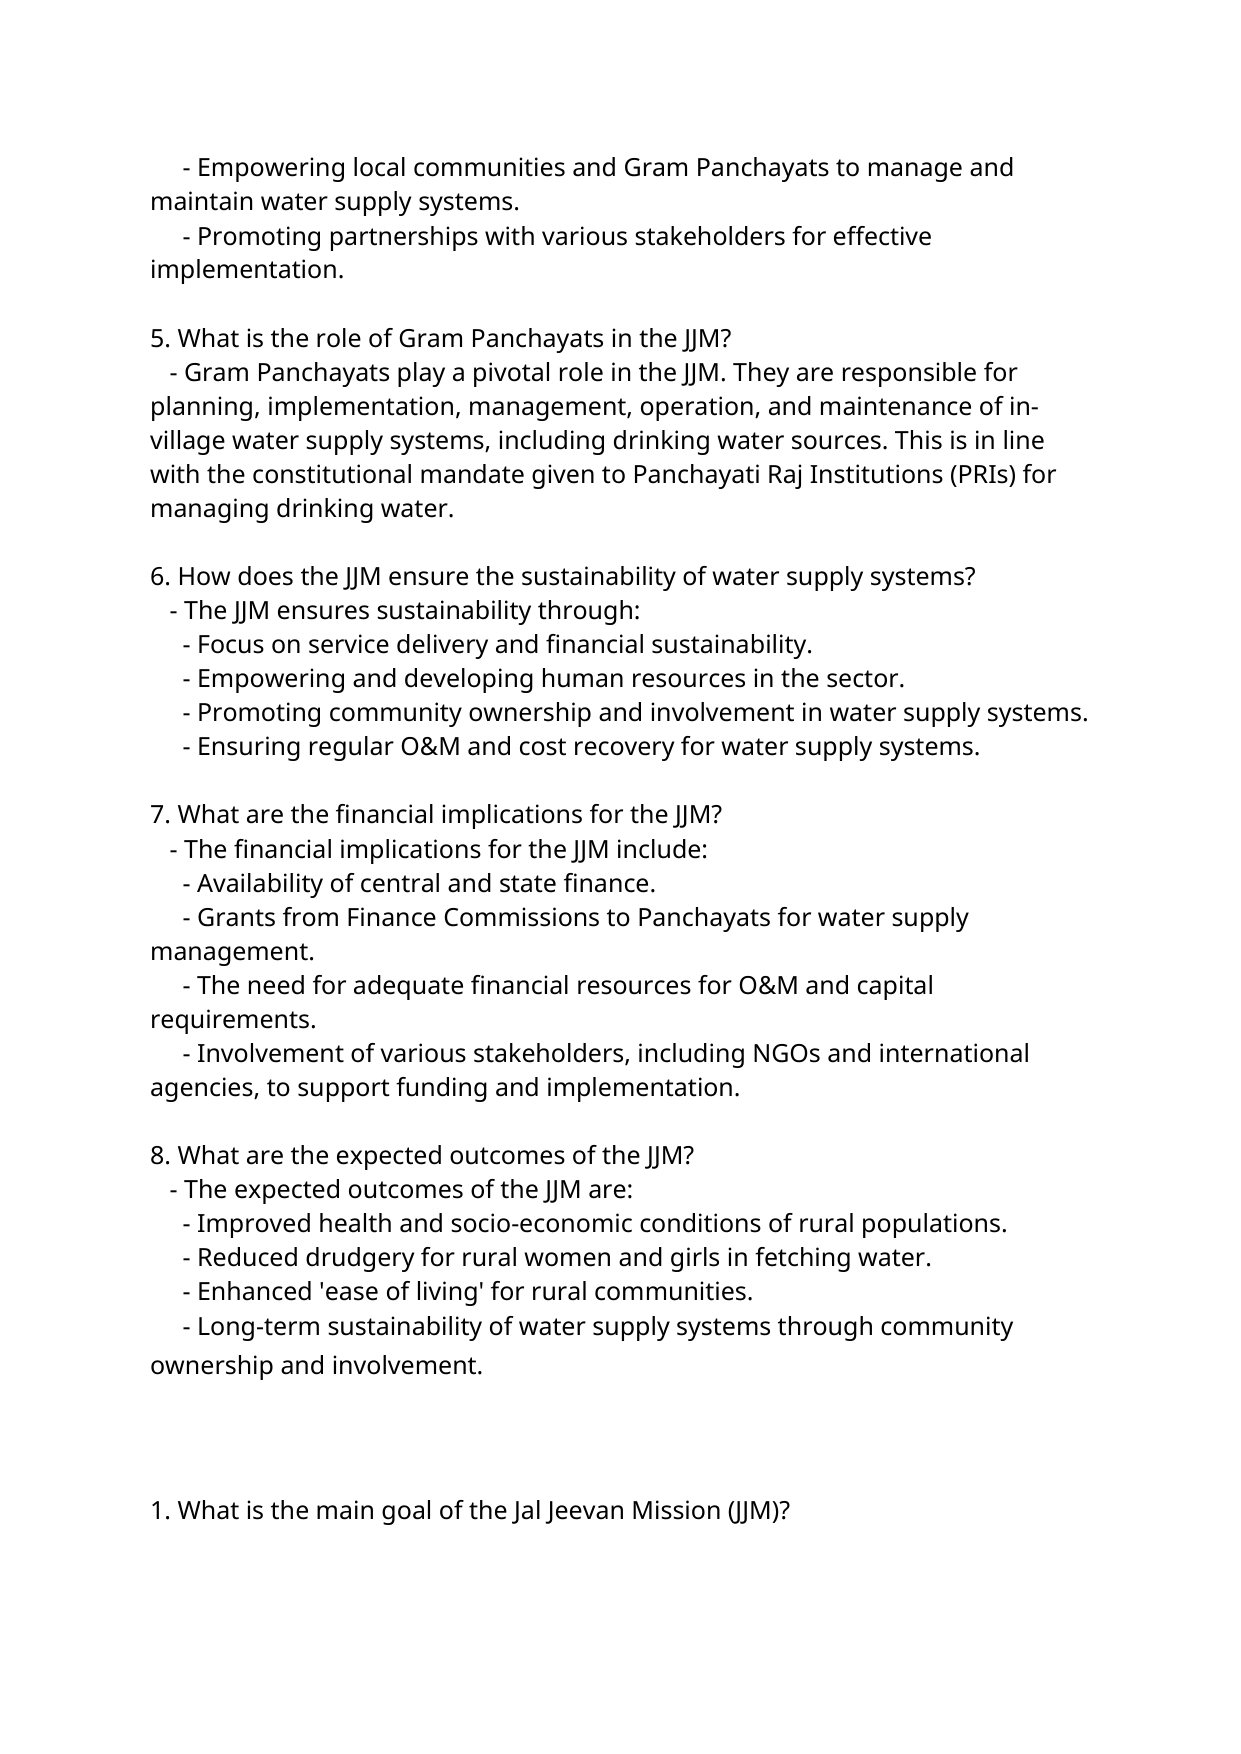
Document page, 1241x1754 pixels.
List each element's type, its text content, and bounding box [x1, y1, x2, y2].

text 6. How does the JJM ensure the sustainability of water supply systems? [150, 559, 1090, 593]
text - Availability of central and state finance. [150, 865, 1090, 899]
text - Improved health and socio-economic conditions of rural populations. [150, 1206, 1090, 1240]
text - The JJM ensures sustainability through: [150, 593, 1090, 627]
text - Promoting partnerships with various stakeholders for effective implementation. [150, 218, 1090, 286]
text - Enhanced 'ease of living' for rural communities. [150, 1274, 1090, 1308]
text 5. What is the role of Gram Panchayats in the JJM? [150, 320, 1090, 354]
text - Focus on service delivery and financial sustainability. [150, 627, 1090, 661]
text - The financial implications for the JJM include: [150, 831, 1090, 865]
text - Involvement of various stakeholders, including NGOs and international agencies, to support funding and implementation. [150, 1036, 1090, 1104]
text 8. What are the expected outcomes of the JJM? [150, 1138, 1090, 1172]
text 7. What are the financial implications for the JJM? [150, 797, 1090, 831]
text - The expected outcomes of the JJM are: [150, 1172, 1090, 1206]
text - Empowering and developing human resources in the sector. [150, 661, 1090, 695]
text 1. What is the main goal of the Jal Jeevan Mission (JJM)? [150, 1493, 1090, 1527]
text - Empowering local communities and Gram Panchayats to manage and maintain water supply systems. [150, 150, 1090, 218]
text - Gram Panchayats play a pivotal role in the JJM. They are responsible for planning, implementation, management, operation, and maintenance of in-village water supply systems, including drinking water sources. This is in line with the constitutional mandate given to Panchayati Raj Institutions (PRIs) for managing drinking water. [150, 354, 1090, 525]
text - The need for adequate financial resources for O&M and capital requirements. [150, 967, 1090, 1036]
text - Ensuring regular O&M and cost recovery for water supply systems. [150, 729, 1090, 763]
text - Reduced drudgery for rural women and girls in fetching water. [150, 1240, 1090, 1274]
text - Grants from Finance Commissions to Panchayats for water supply management. [150, 899, 1090, 967]
text - Promoting community ownership and involvement in water supply systems. [150, 695, 1090, 729]
text - Long-term sustainability of water supply systems through community ownership and involvement. [150, 1308, 1090, 1381]
